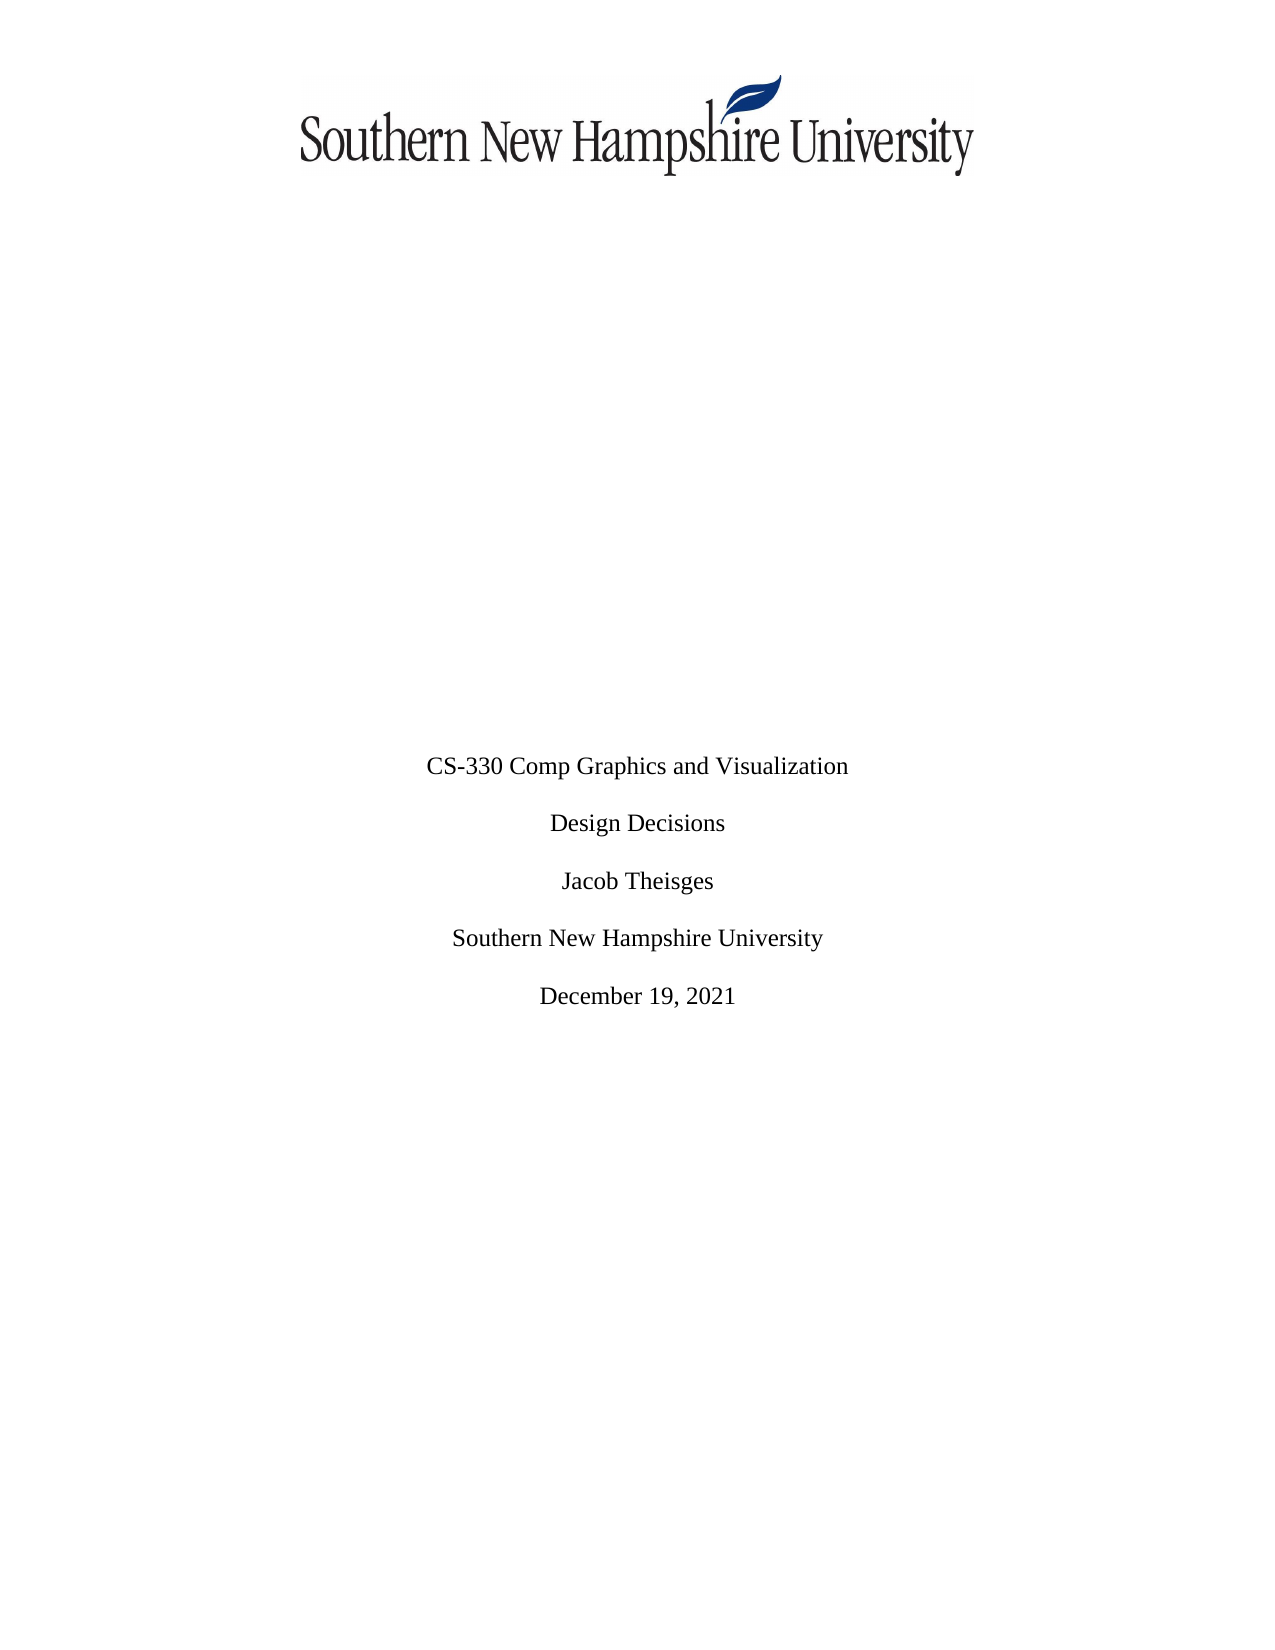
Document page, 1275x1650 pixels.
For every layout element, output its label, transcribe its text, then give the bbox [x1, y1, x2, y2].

text December 19, 2021 [150, 981, 1125, 1009]
picture [301, 75, 974, 176]
text CS-330 Comp Graphics and Visualization [150, 751, 1125, 779]
text Jacob Theisges [150, 866, 1125, 894]
text Southern New Hampshire University [150, 923, 1125, 952]
text Design Decisions [150, 808, 1125, 837]
